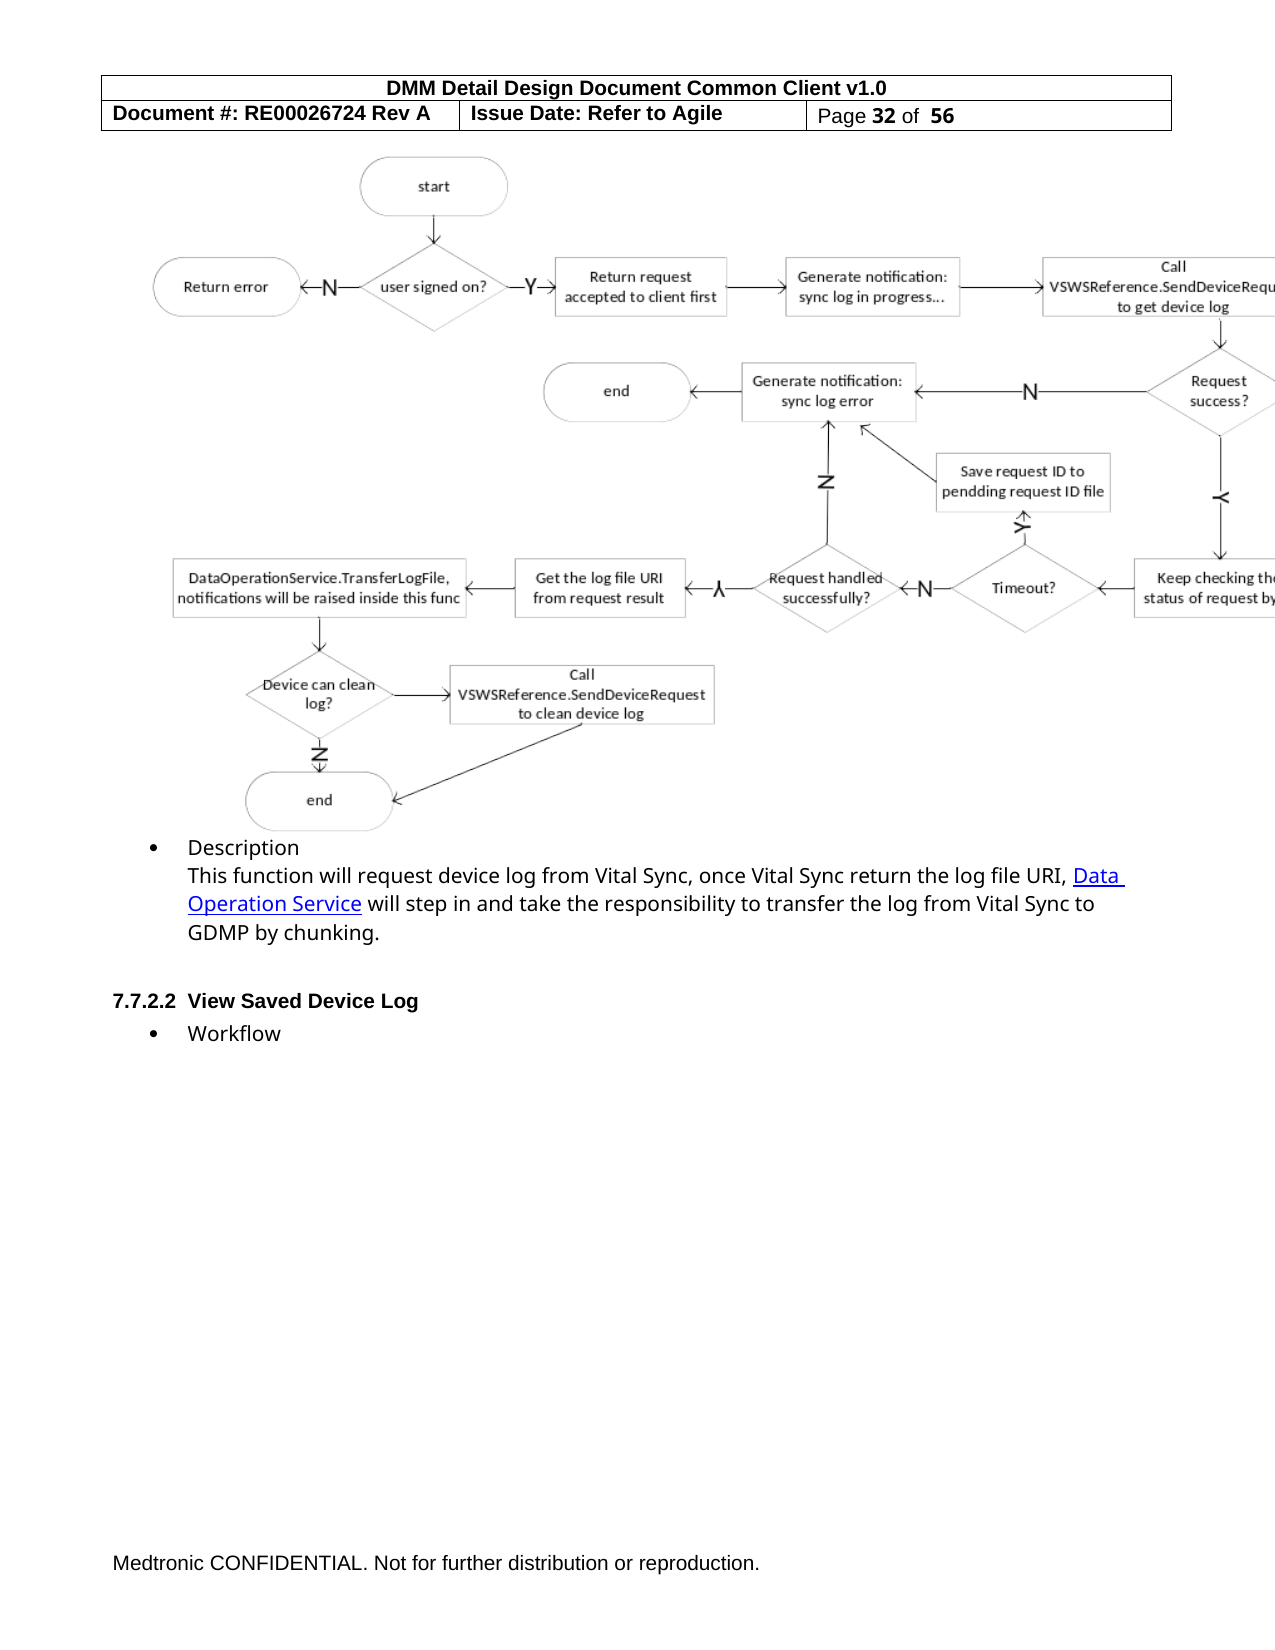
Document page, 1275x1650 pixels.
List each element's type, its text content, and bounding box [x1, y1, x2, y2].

list Description [150, 833, 1162, 861]
subtitle View Saved Device Log [112, 987, 1162, 1012]
list Workflow [150, 1019, 1162, 1047]
list This function will request device log from Vital Sync, once Vital Sync return the log file URI, Data Operation Service will step in and take the responsibility to transfer the log from Vital Sync to GDMP by chunking. [187, 861, 1162, 946]
